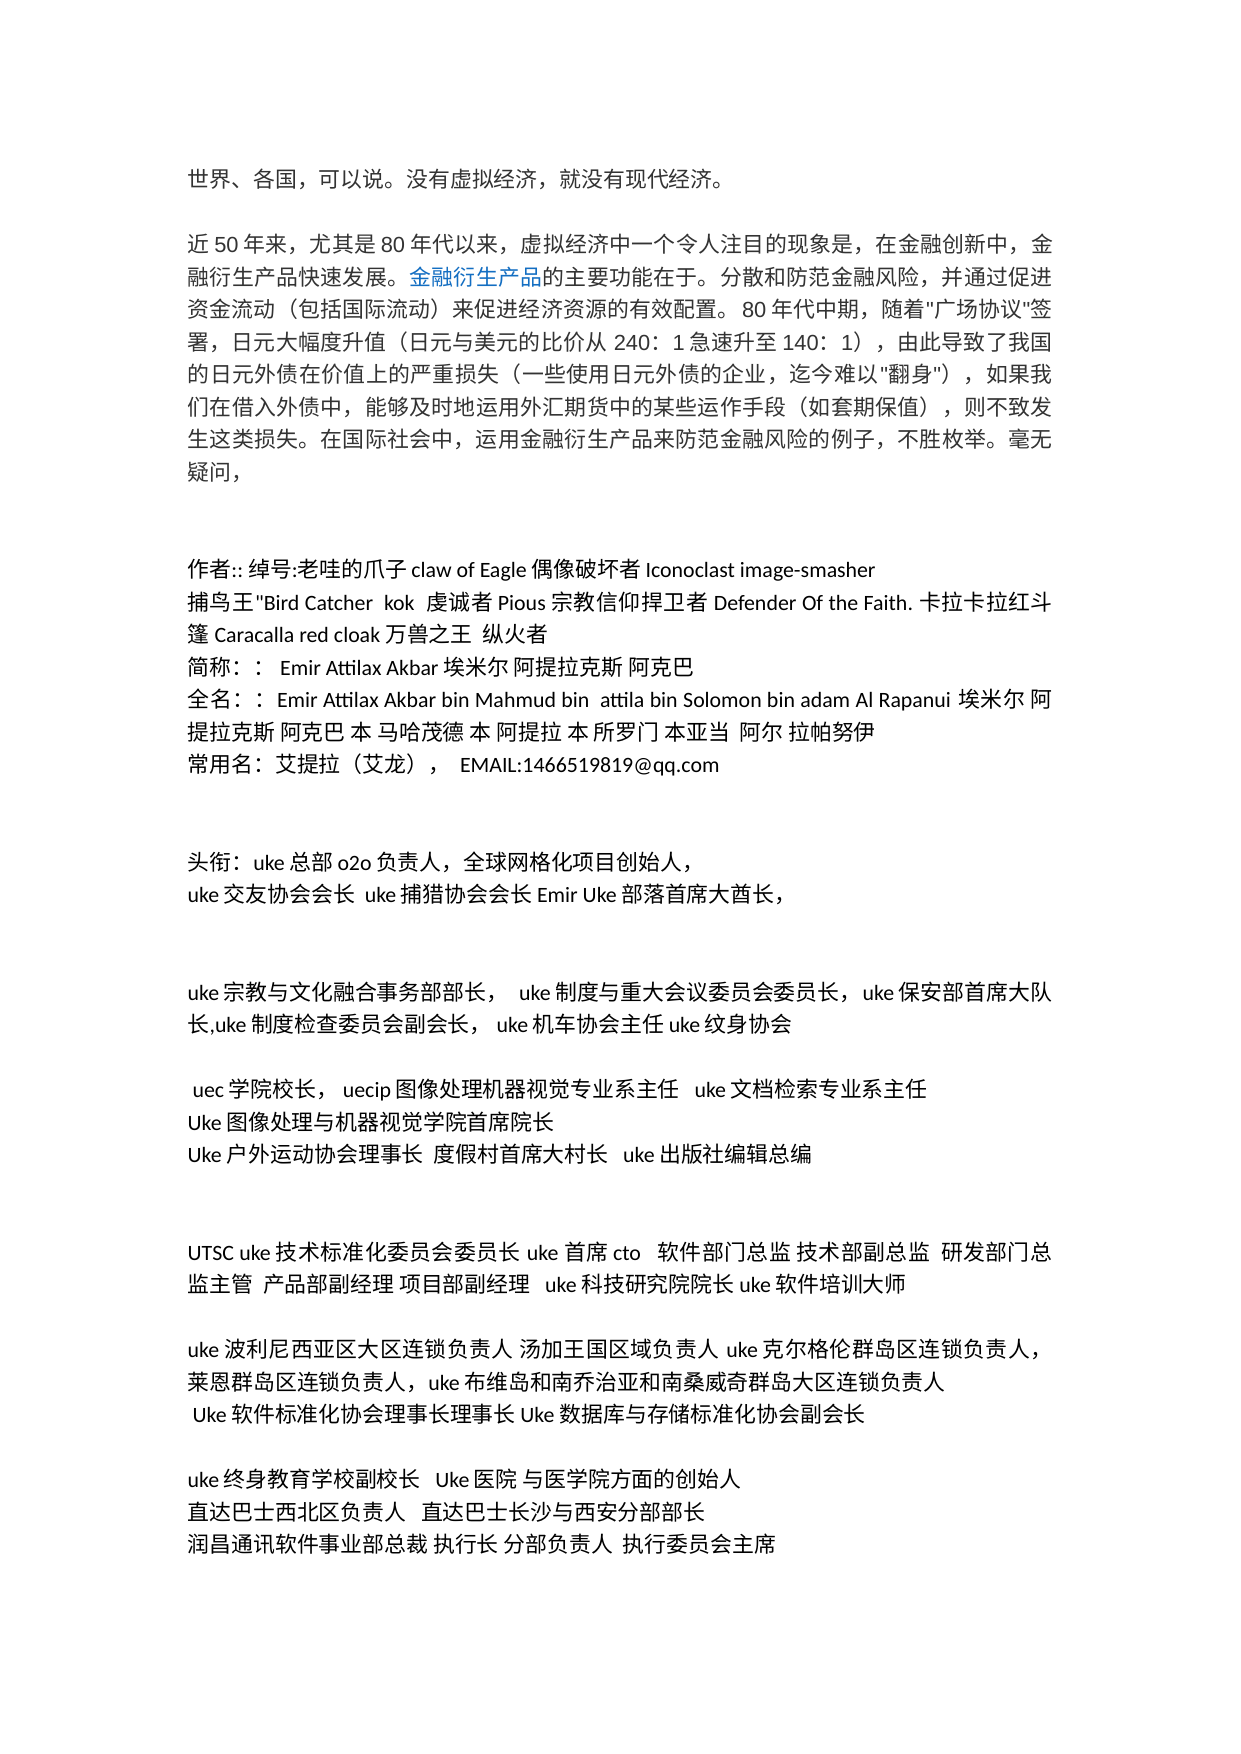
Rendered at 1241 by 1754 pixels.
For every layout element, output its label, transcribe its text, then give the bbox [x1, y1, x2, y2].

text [187, 162, 1053, 194]
text uke交友协会会长 uke捕猎协会会长 Emir Uke部落首席大酋长， [187, 877, 1053, 909]
text Uke图像处理与机器视觉学院首席院长 [187, 1104, 1053, 1137]
text uke终身教育学校副校长 Uke医院 与医学院方面的创始人 [187, 1462, 1053, 1494]
text 捕鸟王"Bird Catcher kok 虔诚者Pious 宗教信仰捍卫者 Defender Of the Faith. 卡拉卡拉红斗篷 Caracalla red cloak 万兽之王 纵火者 [187, 584, 1053, 649]
text 作者:: 绰号:老哇的爪子claw of Eagle 偶像破坏者Iconoclast image-smasher [187, 552, 1053, 584]
text uec学院校长， uecip图像处理机器视觉专业系主任 uke文档检索专业系主任 [187, 1072, 1053, 1104]
text 常用名：艾提拉（艾龙）， EMAIL:1466519819@qq.com [187, 747, 1053, 779]
text 直达巴士西北区负责人 直达巴士长沙与西安分部部长 [187, 1494, 1053, 1527]
text 头衔：uke总部o2o负责人，全球网格化项目创始人， [187, 844, 1053, 877]
text 润昌通讯软件事业部总裁 执行长 分部负责人 执行委员会主席 [187, 1527, 1053, 1559]
text UTSC uke技术标准化委员会委员长 uke 首席cto 软件部门总监 技术部副总监 研发部门总监主管 产品部副经理 项目部副经理 uke科技研究院院长 uke软件培训大师 [187, 1234, 1053, 1299]
text uke波利尼西亚区大区连锁负责人 汤加王国区域负责人 uke克尔格伦群岛区连锁负责人，莱恩群岛区连锁负责人，uke布维岛和南乔治亚和南桑威奇群岛大区连锁负责人 [187, 1332, 1053, 1397]
text Uke 户外运动协会理事长 度假村首席大村长 uke出版社编辑总编 [187, 1137, 1053, 1169]
text 简称：： Emir Attilax Akbar 埃米尔 阿提拉克斯 阿克巴 [187, 649, 1053, 682]
text 全名：：Emir Attilax Akbar bin Mahmud bin attila bin Solomon bin adam Al Rapanui 埃米尔 阿提拉克斯 阿克巴 本 马哈茂德 本 阿提拉 本 所罗门 本亚当 阿尔 拉帕努伊 [187, 682, 1053, 747]
text Uke软件标准化协会理事长理事长 Uke 数据库与存储标准化协会副会长 [187, 1397, 1053, 1429]
text uke宗教与文化融合事务部部长， uke制度与重大会议委员会委员长，uke保安部首席大队长,uke制度检查委员会副会长， uke机车协会主任 uke纹身协会 [187, 974, 1053, 1039]
text 近50年来，尤其是80年代以来，虚拟经济中一个令人注目的现象是，在金融创新中，金融衍生产品快速发展。金融衍生产品的主要功能在于。分散和防范金融风险，并通过促进资金流动（包括国际流动）来促进经济资源的有效配置。80年代中期，随着"广场协议"签署，日元大幅度升值（日元与美元的比价从 240：1急速升至140：1），由此导致了我国的日元外债在价值上的严重损失（一些使用日元外债的企业，迄今难以"翻身"），如果我们在借入外债中，能够及时地运用外汇期货中的某些运作手段（如套期保值），则不致发生这类损失。在国际社会中，运用金融衍生产品来防范金融风险的例子，不胜枚举。毫无疑问， [187, 227, 1053, 487]
